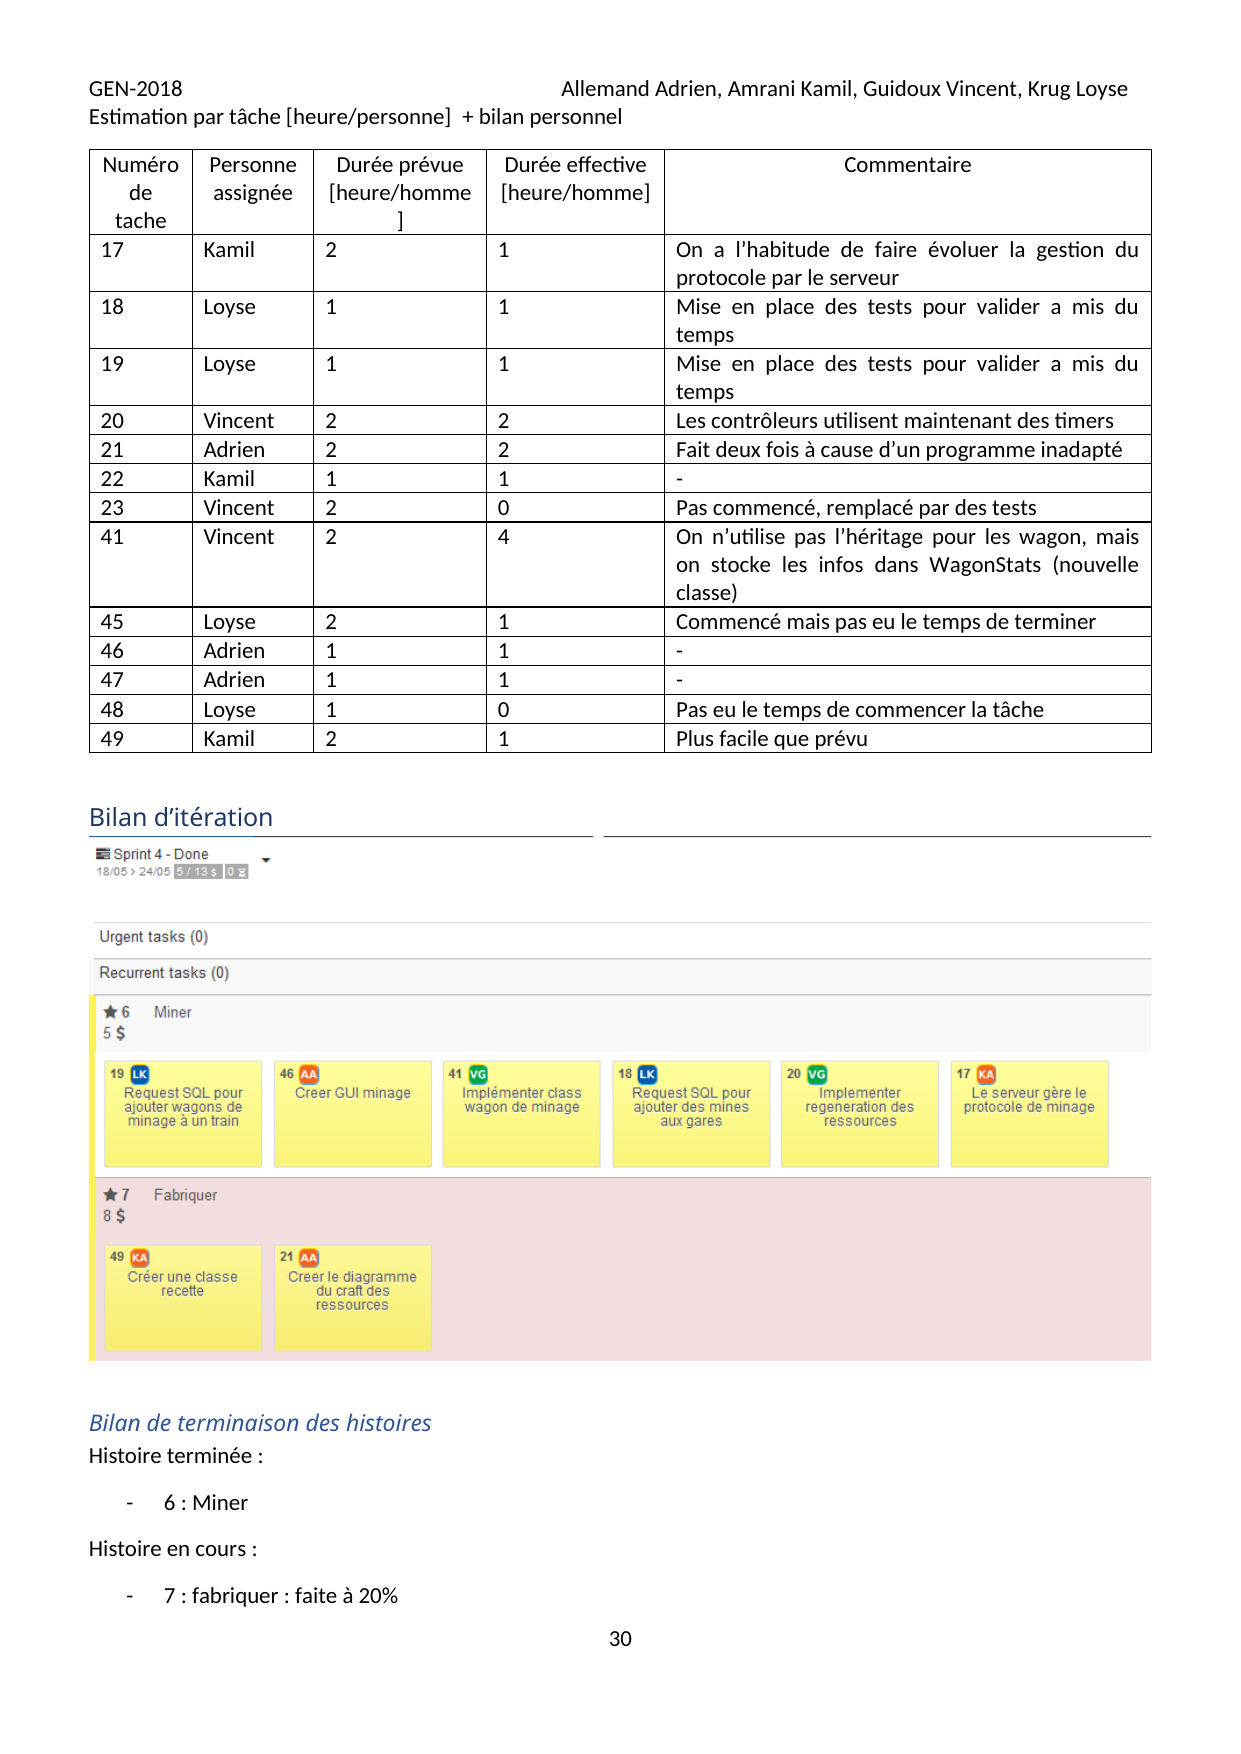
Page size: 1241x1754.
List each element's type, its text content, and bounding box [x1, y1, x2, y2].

text Histoire en cours : [89, 1534, 1152, 1563]
table_cell Loyse [193, 349, 313, 405]
table_cell Vincent [193, 523, 313, 606]
table_cell Pas eu le temps de commencer la tâche [665, 695, 1151, 723]
table_cell Kamil [193, 235, 313, 291]
table_cell - [665, 666, 1151, 694]
table_cell 2 [314, 235, 486, 291]
table_cell 1 [314, 637, 486, 664]
table_cell Vincent [193, 493, 313, 521]
table_cell Loyse [193, 608, 313, 636]
table_cell 1 [487, 292, 664, 348]
list 6 : Miner [126, 1488, 1152, 1516]
table_cell 1 [487, 349, 664, 405]
table_cell 23 [90, 493, 192, 521]
table_cell 1 [314, 695, 486, 723]
text Histoire terminée : [89, 1441, 1152, 1469]
table_cell Fait deux fois à cause d’un programme inadapté [665, 435, 1151, 463]
table_cell 2 [314, 608, 486, 636]
table_cell 19 [90, 349, 192, 405]
table_cell 21 [90, 435, 192, 463]
table_cell On a l’habitude de faire évoluer la gestion du protocole par le serveur [665, 235, 1151, 291]
table_cell 2 [314, 523, 486, 606]
table_cell 1 [487, 637, 664, 664]
table_header Durée prévue [heure/homme] [314, 150, 486, 234]
table_cell Mise en place des tests pour valider a mis du temps [665, 349, 1151, 405]
table_cell 1 [487, 235, 664, 291]
table_cell Les contrôleurs utilisent maintenant des timers [665, 406, 1151, 434]
table_cell 1 [314, 349, 486, 405]
table_cell 0 [487, 493, 664, 521]
table_cell 41 [90, 523, 192, 606]
table_cell 18 [90, 292, 192, 348]
table_cell 2 [314, 435, 486, 463]
picture [88, 836, 1152, 1389]
table_cell 4 [487, 523, 664, 606]
table_cell Loyse [193, 695, 313, 723]
table_cell Commencé mais pas eu le temps de terminer [665, 608, 1151, 636]
table_cell 49 [90, 724, 192, 752]
table_cell Adrien [193, 666, 313, 694]
table_cell 2 [487, 435, 664, 463]
table_cell 47 [90, 666, 192, 694]
table_cell Kamil [193, 724, 313, 752]
table_cell 2 [314, 493, 486, 521]
table_cell 2 [314, 724, 486, 752]
table_header Durée effective [heure/homme] [487, 150, 664, 234]
table_cell 1 [314, 292, 486, 348]
table_header Personne assignée [193, 150, 313, 234]
table_cell 1 [487, 724, 664, 752]
table_cell 1 [487, 608, 664, 636]
table_header Numéro de tache [90, 150, 192, 234]
table_cell 1 [314, 666, 486, 694]
subtitle Bilan de terminaison des histoires [89, 1407, 1152, 1438]
table_cell 46 [90, 637, 192, 664]
list 7 : fabriquer : faite à 20% [126, 1581, 1152, 1609]
table_cell Adrien [193, 637, 313, 664]
table_cell 45 [90, 608, 192, 636]
table_cell Pas commencé, remplacé par des tests [665, 493, 1151, 521]
table_cell 17 [90, 235, 192, 291]
text Estimation par tâche [heure/personne] + bilan personnel [89, 102, 1152, 130]
table_cell Plus facile que prévu [665, 724, 1151, 752]
table_cell - [665, 637, 1151, 664]
table_cell 2 [314, 406, 486, 434]
table_cell 22 [90, 464, 192, 492]
table_cell 1 [487, 464, 664, 492]
table_cell Mise en place des tests pour valider a mis du temps [665, 292, 1151, 348]
table_cell Kamil [193, 464, 313, 492]
table_cell 48 [90, 695, 192, 723]
table_cell Adrien [193, 435, 313, 463]
table_cell 0 [487, 695, 664, 723]
table_cell 1 [314, 464, 486, 492]
table_cell 1 [487, 666, 664, 694]
table_cell 20 [90, 406, 192, 434]
table_header Commentaire [665, 150, 1151, 234]
subtitle Bilan d’itération [89, 800, 1152, 834]
table_cell - [665, 464, 1151, 492]
table_cell On n’utilise pas l’héritage pour les wagon, mais on stocke les infos dans WagonStats (nouvelle classe) [665, 523, 1151, 606]
table_cell Loyse [193, 292, 313, 348]
table_cell Vincent [193, 406, 313, 434]
table_cell 2 [487, 406, 664, 434]
